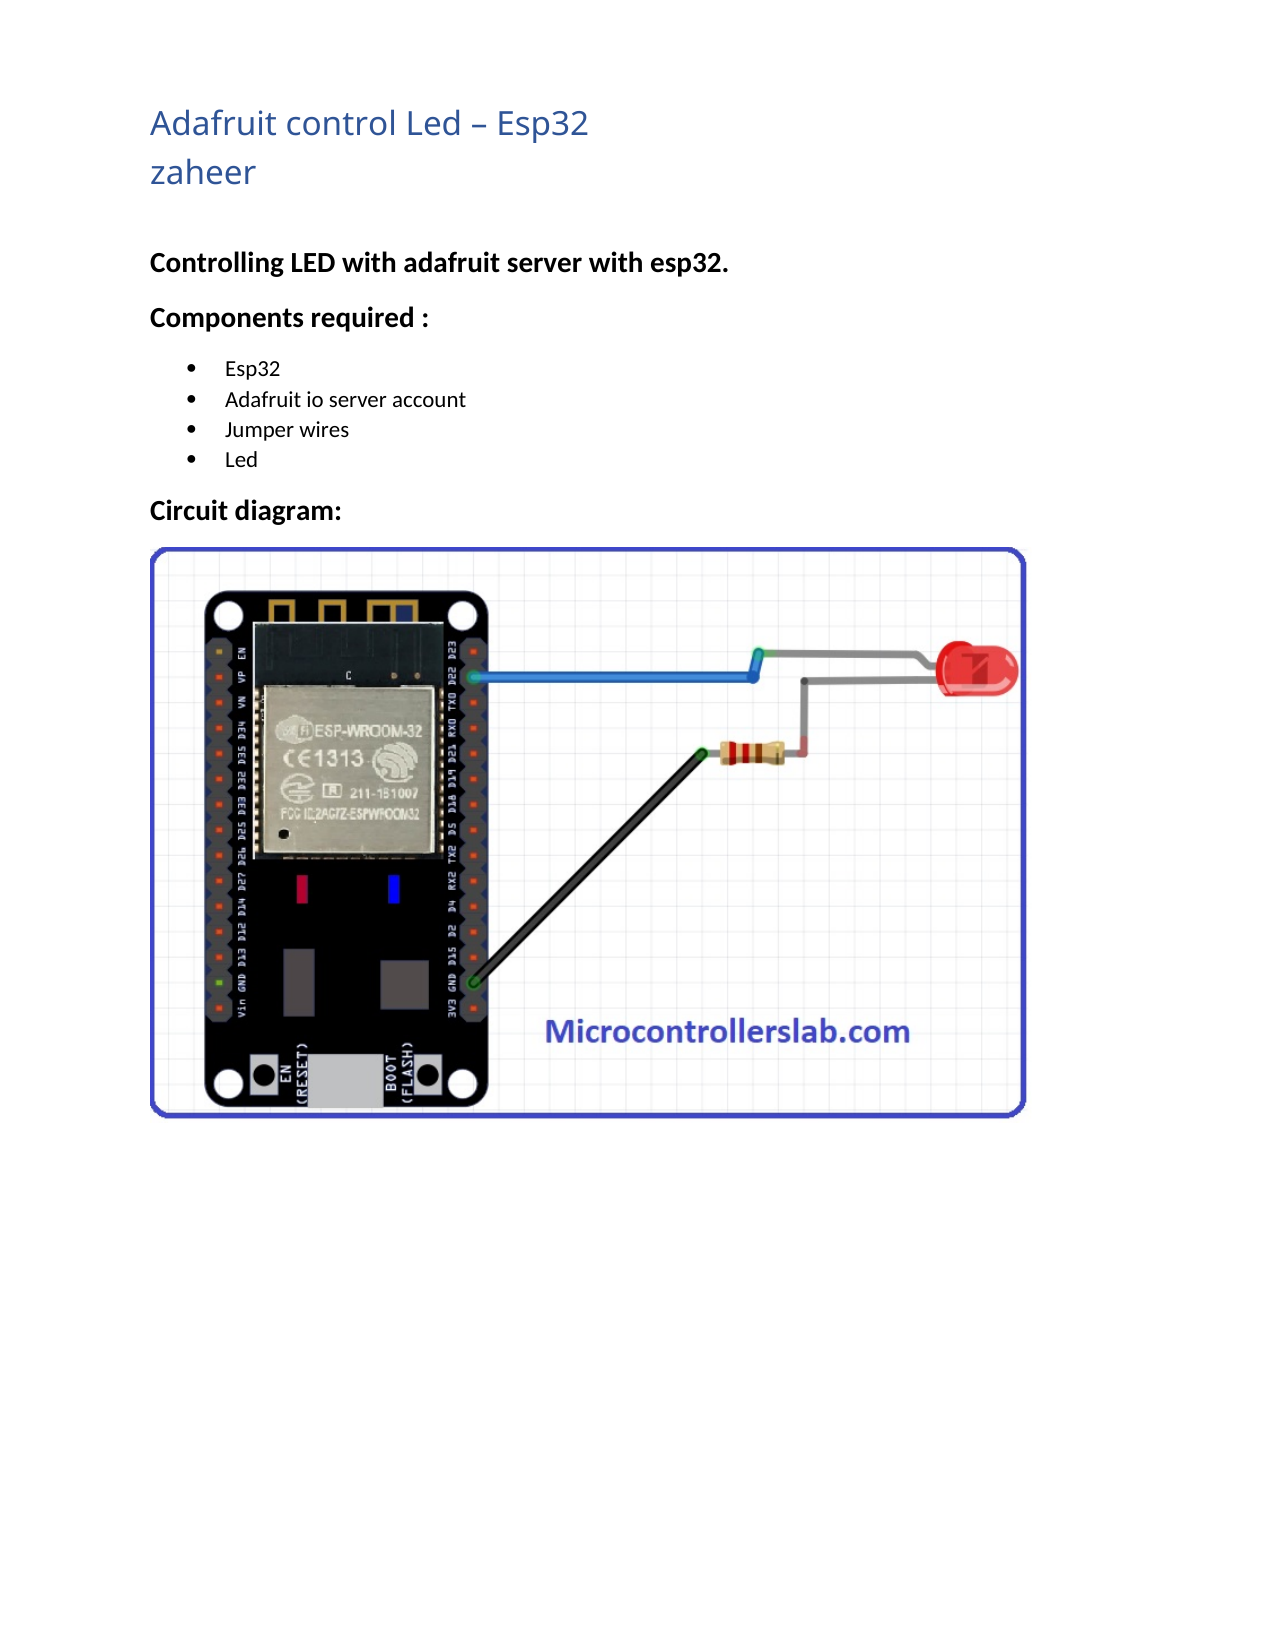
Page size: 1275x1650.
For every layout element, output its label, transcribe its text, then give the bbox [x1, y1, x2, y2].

list Adafruit io server account [187, 385, 1125, 413]
text Controlling LED with adafruit server with esp32. [150, 244, 1125, 280]
text Components required : [150, 299, 1125, 335]
text Circuit diagram: [150, 492, 1125, 528]
list Led [187, 445, 1125, 473]
list Esp32 [187, 354, 1125, 382]
picture [150, 547, 1032, 1123]
list Jumper wires [187, 415, 1125, 443]
